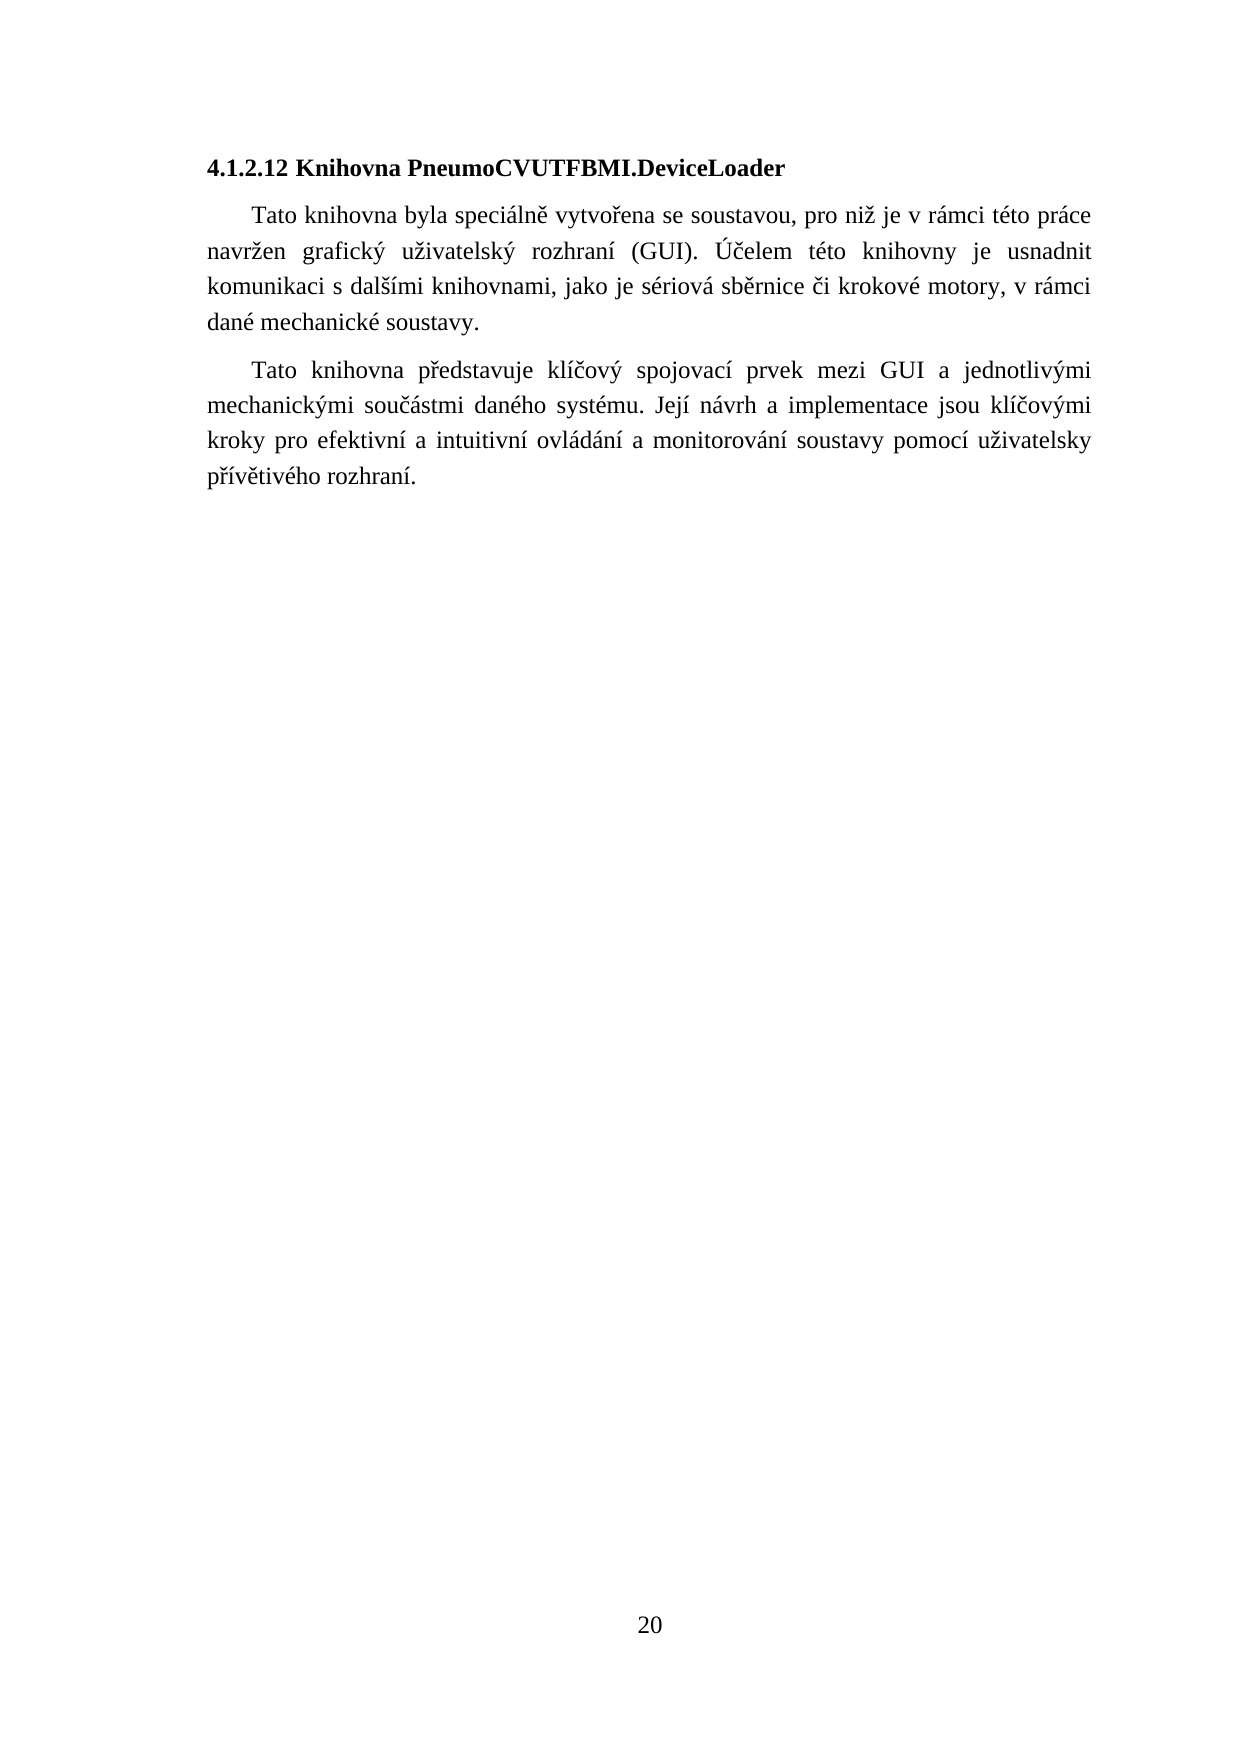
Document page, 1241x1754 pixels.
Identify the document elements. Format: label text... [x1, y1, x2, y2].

text Tato knihovna představuje klíčový spojovací prvek mezi GUI a jednotlivými mechanickými součástmi daného systému. Její návrh a implementace jsou klíčovými kroky pro efektivní a intuitivní ovládání a monitorování soustavy pomocí uživatelsky přívětivého rozhraní. [207, 350, 1092, 491]
text Tato knihovna byla speciálně vytvořena se soustavou, pro niž je v rámci této práce navržen grafický uživatelský rozhraní (GUI). Účelem této knihovny je usnadnit komunikaci s dalšími knihovnami, jako je sériová sběrnice či krokové motory, v rámci dané mechanické soustavy. [207, 196, 1092, 337]
subtitle Knihovna PneumoCVUTFBMI.DeviceLoader [207, 148, 1092, 183]
